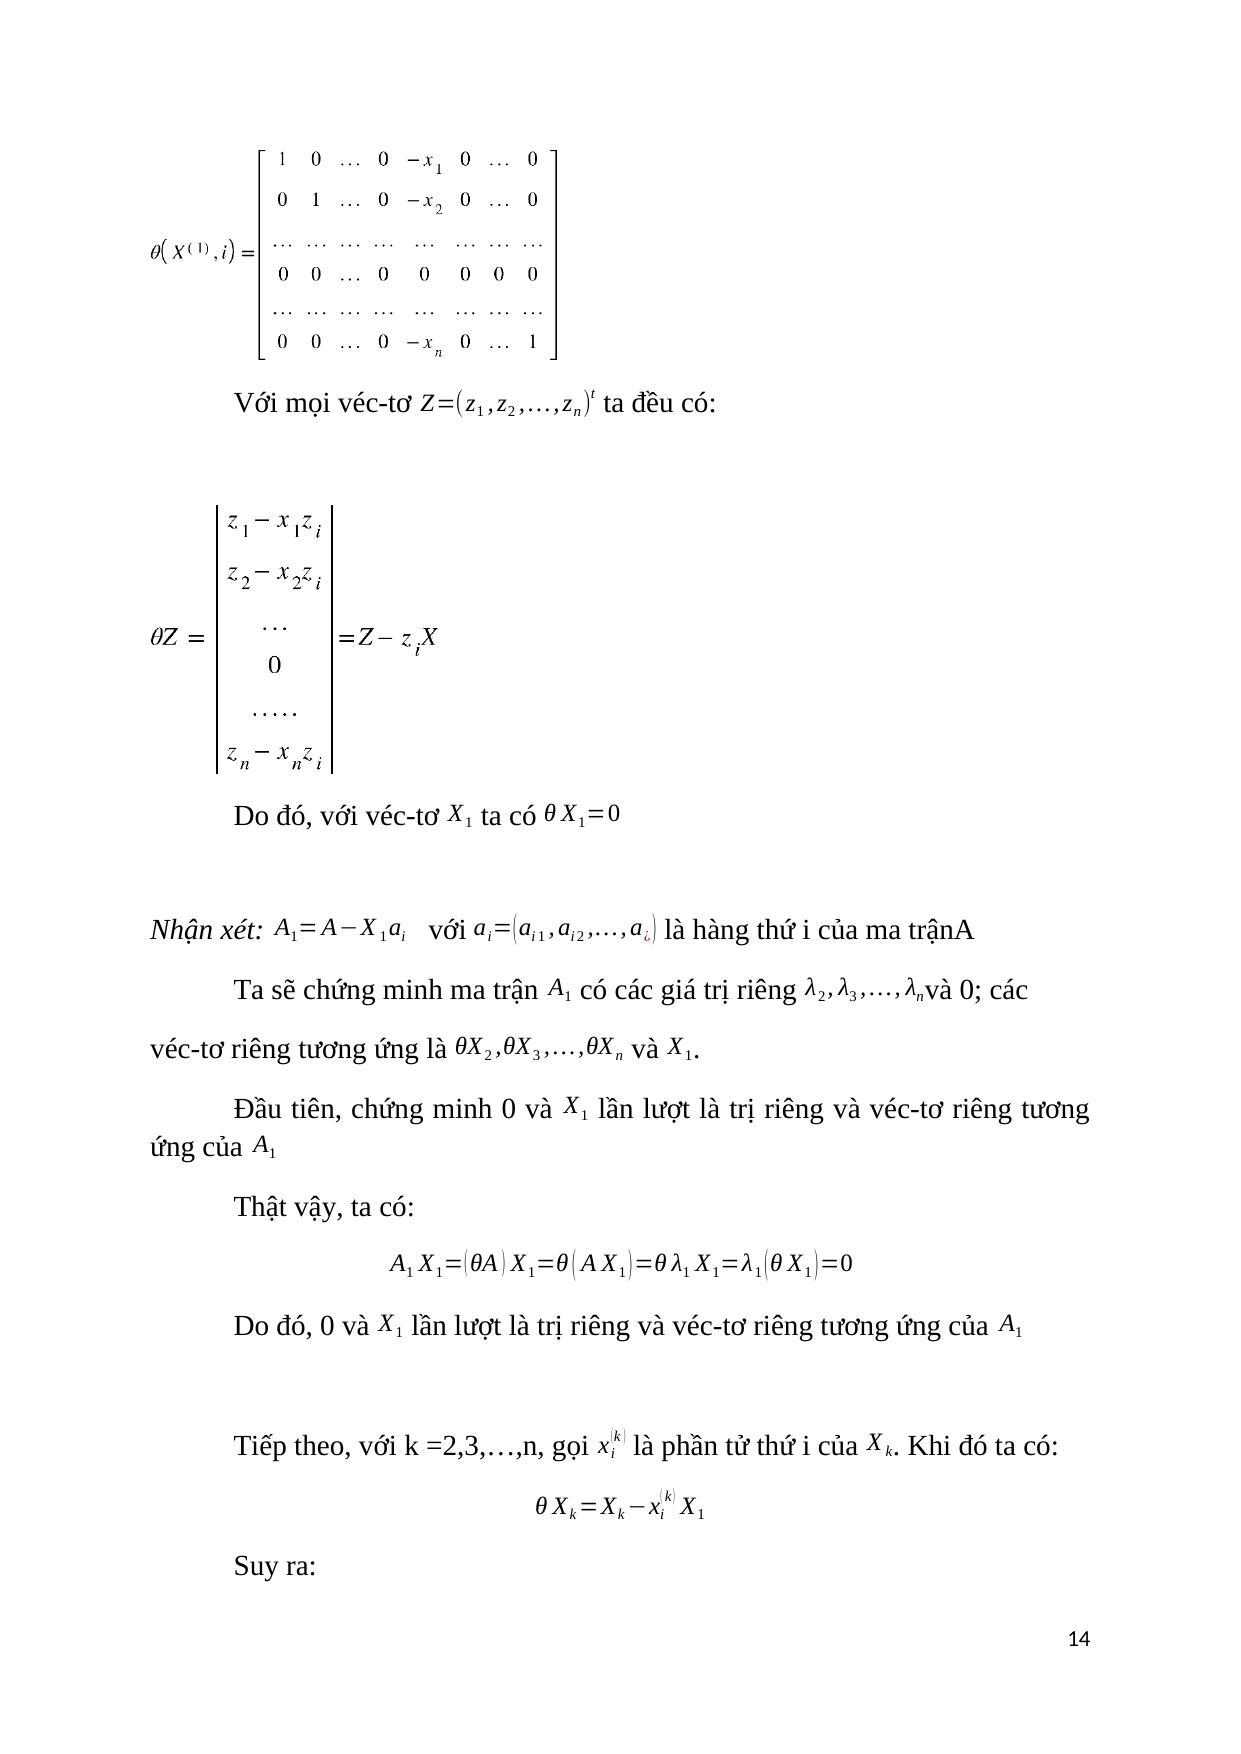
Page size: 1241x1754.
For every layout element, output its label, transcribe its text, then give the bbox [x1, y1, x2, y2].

text Ta sẽ chứng minh ma trận có các giá trị riêng và 0; các [150, 972, 1090, 1006]
text Đầu tiên, chứng minh 0 và lần lượt là trị riêng và véc-tơ riêng tương ứng của [150, 1091, 1090, 1163]
text Do đó, với véc-tơ ta có [150, 798, 1090, 832]
text véc-tơ riêng tương ứng là và . [150, 1032, 1090, 1065]
picture [150, 505, 438, 774]
text Tiếp theo, với k =2,3,…,n, gọi là phần tử thứ i của . Khi đó ta có: [150, 1427, 1090, 1462]
text Do đó, 0 và lần lượt là trị riêng và véc-tơ riêng tương ứng của [150, 1308, 1090, 1342]
text Nhận xét: với là hàng thứ i của ma trậnA [150, 912, 1090, 946]
text Thật vậy, ta có: [150, 1189, 1090, 1222]
picture [150, 150, 558, 360]
text Với mọi véc-tơ ta đều có: [150, 385, 1090, 420]
text Suy ra: [150, 1548, 1090, 1582]
